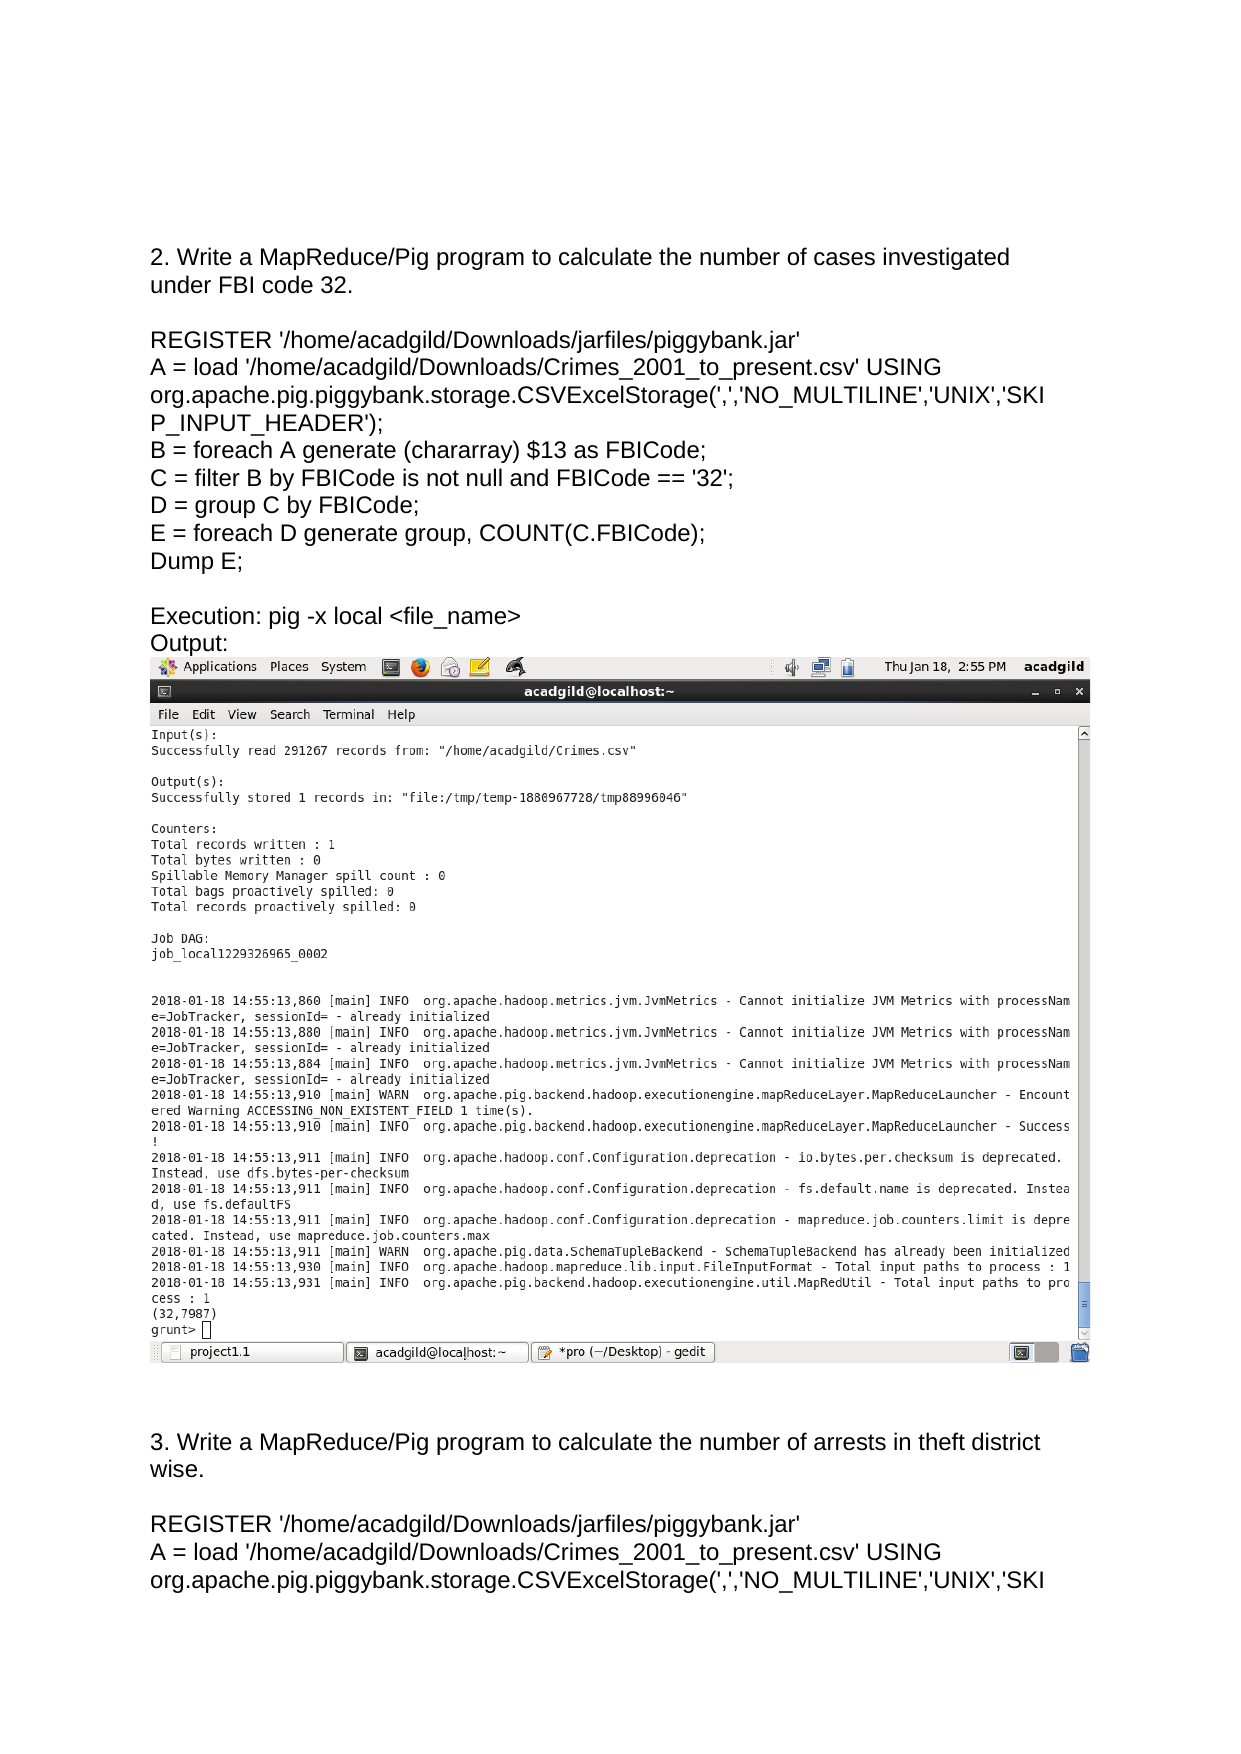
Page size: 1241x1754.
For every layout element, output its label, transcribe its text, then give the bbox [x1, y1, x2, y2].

text org.apache.pig.piggybank.storage.CSVExcelStorage(',','NO_MULTILINE','UNIX','SKI [150, 381, 1090, 408]
text D = group C by FBICode; [150, 491, 1090, 519]
text A = load '/home/acadgild/Downloads/Crimes_2001_to_present.csv' USING [150, 353, 1090, 381]
text org.apache.pig.piggybank.storage.CSVExcelStorage(',','NO_MULTILINE','UNIX','SKI [150, 1566, 1090, 1593]
text Execution: pig -x local <file_name> [150, 602, 1090, 629]
text wise. [150, 1455, 1090, 1483]
text 2. Write a MapReduce/Pig program to calculate the number of cases investigated [150, 243, 1090, 271]
text C = filter B by FBICode is not null and FBICode == '32'; [150, 464, 1090, 491]
text E = foreach D generate group, COUNT(C.FBICode); [150, 519, 1090, 547]
text Output: [150, 629, 1090, 657]
text under FBI code 32. [150, 271, 1090, 298]
text Dump E; [150, 547, 1090, 574]
text B = foreach A generate (chararray) $13 as FBICode; [150, 436, 1090, 464]
text 3. Write a MapReduce/Pig program to calculate the number of arrests in theft district [150, 1427, 1090, 1455]
text A = load '/home/acadgild/Downloads/Crimes_2001_to_present.csv' USING [150, 1538, 1090, 1566]
text REGISTER '/home/acadgild/Downloads/jarfiles/piggybank.jar' [150, 326, 1090, 353]
text REGISTER '/home/acadgild/Downloads/jarfiles/piggybank.jar' [150, 1510, 1090, 1538]
picture [150, 657, 1091, 1363]
text P_INPUT_HEADER'); [150, 408, 1090, 436]
